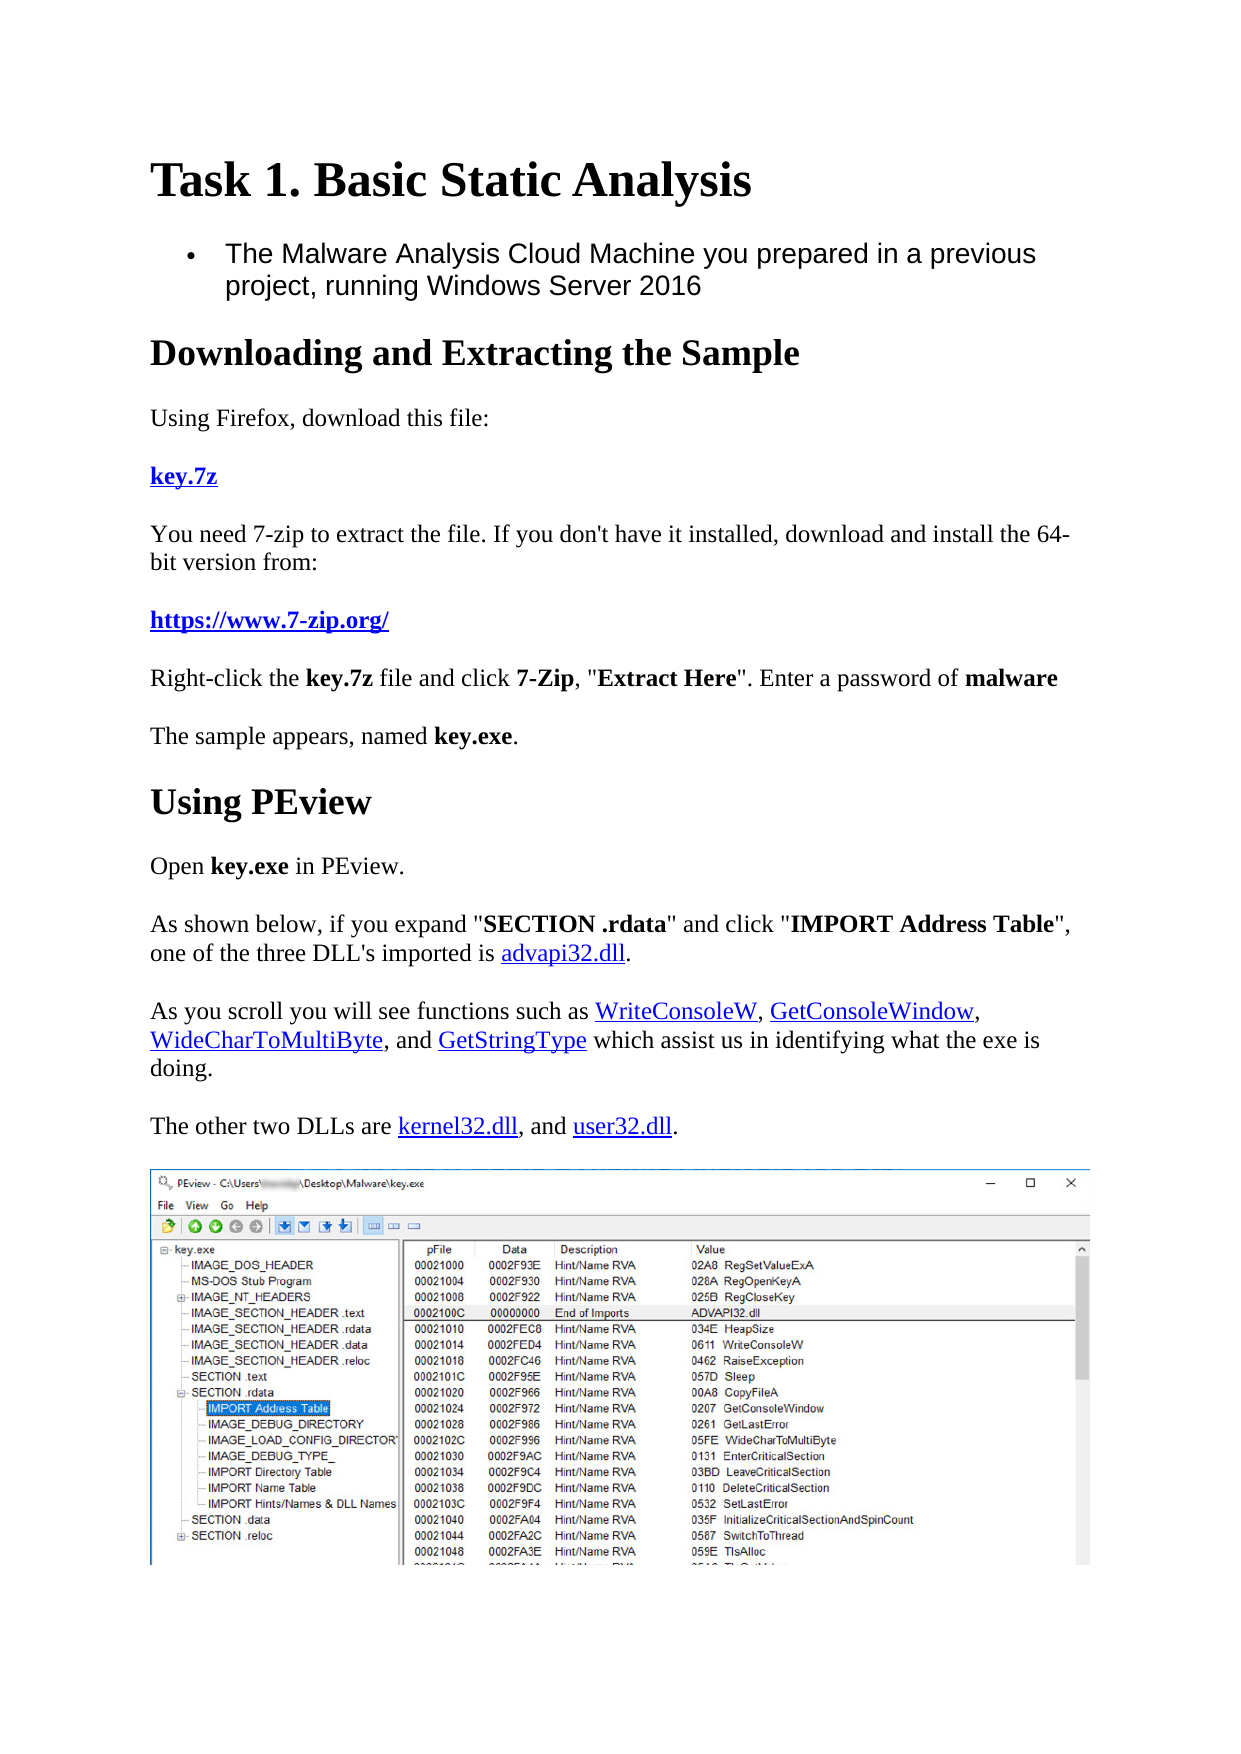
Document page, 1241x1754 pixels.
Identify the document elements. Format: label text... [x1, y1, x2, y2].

picture [150, 1169, 1091, 1565]
text Downloading and Extracting the Sample [150, 331, 1090, 374]
text You need 7-zip to extract the file. If you don't have it installed, download and install the 64-bit version from: [150, 519, 1090, 576]
text The other two DLLs are kernel32.dll, and user32.dll. [150, 1111, 1090, 1140]
text key.7z [150, 461, 1090, 489]
text Right-click the key.7z file and click 7-Zip, "Extract Here". Enter a password of malware [150, 663, 1090, 692]
text As shown below, if you expand "SECTION .rdata" and click "IMPORT Address Table", one of the three DLL's imported is advapi32.dll. [150, 909, 1090, 967]
text As you scroll you will see functions such as WriteConsoleW, GetConsoleWindow, WideCharToMultiByte, and GetStringType which assist us in identifying what the exe is doing. [150, 996, 1090, 1082]
text https://www.7-zip.org/ [150, 605, 1090, 634]
text The sample appears, named key.exe. [150, 721, 1090, 750]
list The Malware Analysis Cloud Machine you prepared in a previous project, running Windows Server 2016 [187, 237, 1090, 301]
text Open key.exe in PEview. [150, 851, 1090, 880]
text Task 1. Basic Static Analysis [150, 150, 1090, 207]
text Using PEview [150, 779, 1090, 822]
text Using Firefox, download this file: [150, 403, 1090, 432]
